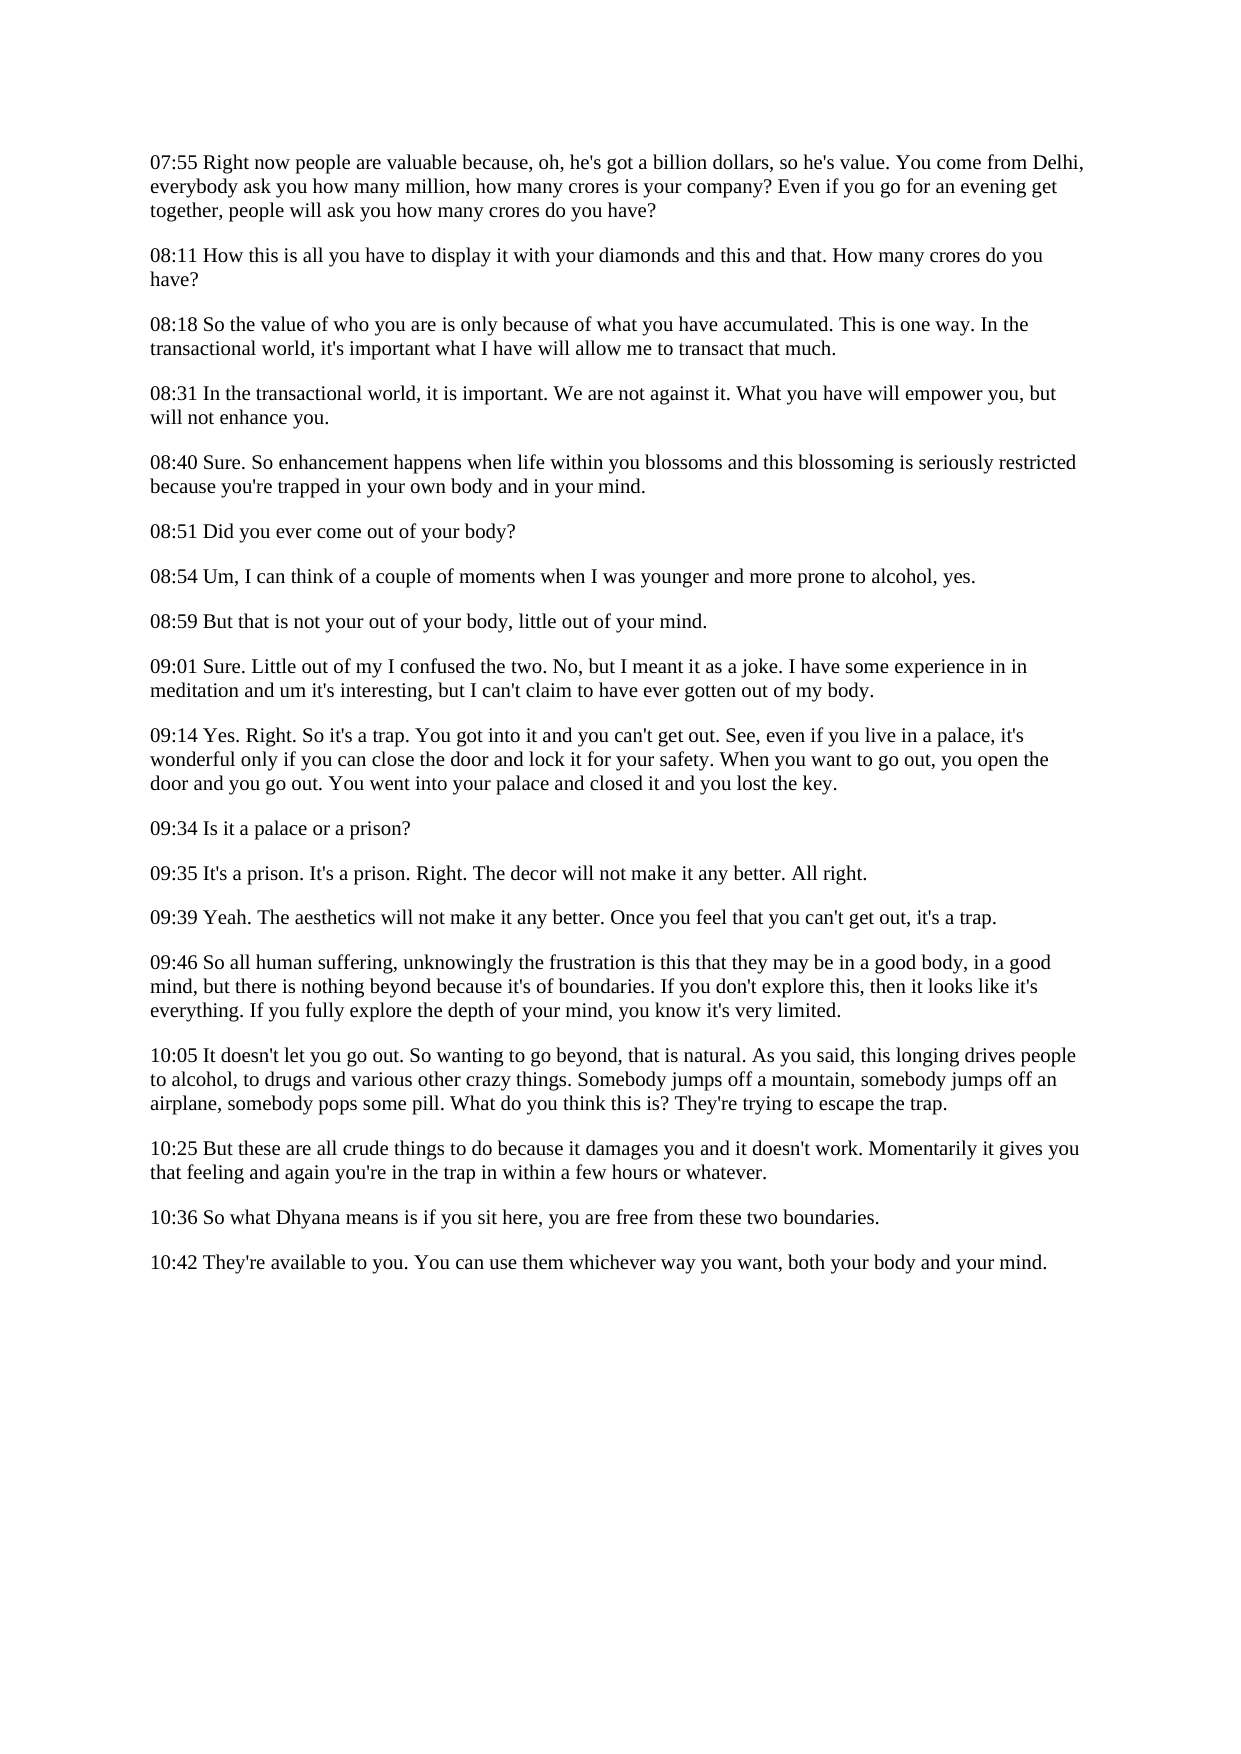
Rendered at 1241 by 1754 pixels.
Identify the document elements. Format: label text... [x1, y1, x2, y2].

text 09:39 Yeah. The aesthetics will not make it any better. Once you feel that you can't get out, it's a trap. [150, 905, 1090, 929]
text 10:05 It doesn't let you go out. So wanting to go beyond, that is natural. As you said, this longing drives people to alcohol, to drugs and various other crazy things. Somebody jumps off a mountain, somebody jumps off an airplane, somebody pops some pill. What do you think this is? They're trying to escape the trap. [150, 1043, 1090, 1115]
text 08:59 But that is not your out of your body, little out of your mind. [150, 609, 1090, 633]
text 08:31 In the transactional world, it is important. We are not against it. What you have will empower you, but will not enhance you. [150, 381, 1090, 429]
text 08:51 Did you ever come out of your body? [150, 519, 1090, 543]
text 07:55 Right now people are valuable because, oh, he's got a billion dollars, so he's value. You come from Delhi, everybody ask you how many million, how many crores is your company? Even if you go for an evening get together, people will ask you how many crores do you have? [150, 150, 1090, 222]
text 08:40 Sure. So enhancement happens when life within you blossoms and this blossoming is seriously restricted because you're trapped in your own body and in your mind. [150, 450, 1090, 498]
text 08:54 Um, I can think of a couple of moments when I was younger and more prone to alcohol, yes. [150, 564, 1090, 588]
text 10:25 But these are all crude things to do because it damages you and it doesn't work. Momentarily it gives you that feeling and again you're in the trap in within a few hours or whatever. [150, 1136, 1090, 1184]
text 10:42 They're available to you. You can use them whichever way you want, both your body and your mind. [150, 1250, 1090, 1274]
text 09:34 Is it a palace or a prison? [150, 816, 1090, 839]
text 09:35 It's a prison. It's a prison. Right. The decor will not make it any better. All right. [150, 860, 1090, 884]
text 09:01 Sure. Little out of my I confused the two. No, but I meant it as a joke. I have some experience in in meditation and um it's interesting, but I can't claim to have ever gotten out of my body. [150, 653, 1090, 702]
text 10:36 So what Dhyana means is if you sit here, you are free from these two boundaries. [150, 1205, 1090, 1229]
text 09:46 So all human suffering, unknowingly the frustration is this that they may be in a good body, in a good mind, but there is nothing beyond because it's of boundaries. If you don't explore this, then it looks like it's everything. If you fully explore the depth of your mind, you know it's very limited. [150, 950, 1090, 1022]
text 09:14 Yes. Right. So it's a trap. You got into it and you can't get out. See, even if you live in a palace, it's wonderful only if you can close the door and lock it for your safety. When you want to go out, you open the door and you go out. You went into your palace and closed it and you lost the key. [150, 722, 1090, 795]
text 08:11 How this is all you have to display it with your diamonds and this and that. How many crores do you have? [150, 243, 1090, 291]
text 08:18 So the value of who you are is only because of what you have accumulated. This is one way. In the transactional world, it's important what I have will allow me to transact that much. [150, 312, 1090, 360]
